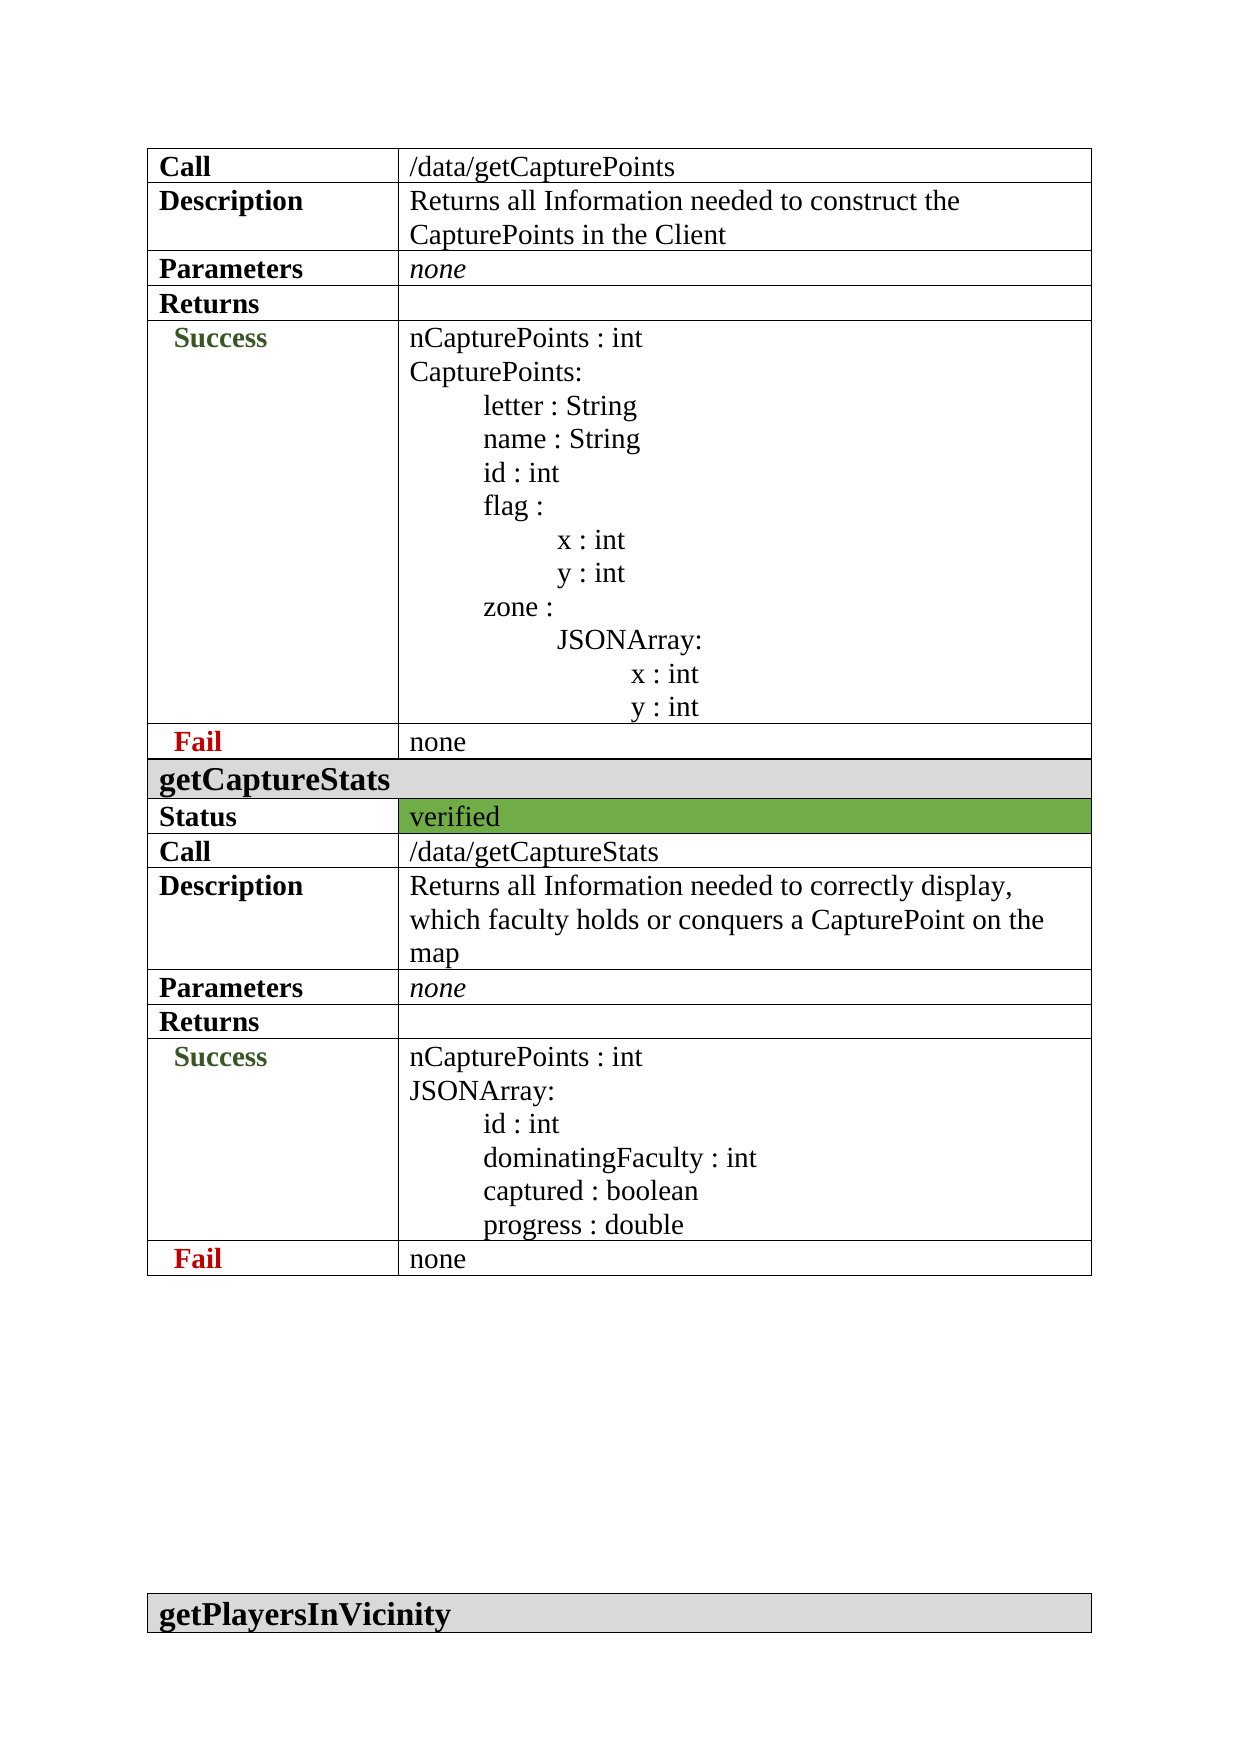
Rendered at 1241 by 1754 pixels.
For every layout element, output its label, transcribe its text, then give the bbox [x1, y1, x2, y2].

table_cell nCapturePoints : int JSONArray: id : int dominatingFaculty : int captured : boolean progress : double [399, 1039, 1091, 1240]
table_cell none [399, 1241, 1091, 1275]
table_cell [399, 1005, 1091, 1038]
table_cell Status [148, 799, 398, 833]
table_cell nCapturePoints : int CapturePoints: letter : String name : String id : int flag : x : int y : int zone : JSONArray: x : int y : int [399, 321, 1091, 723]
table_cell Fail [148, 1241, 398, 1275]
table_cell Call [148, 149, 398, 182]
table_cell Parameters [148, 970, 398, 1003]
table_cell verified [399, 799, 1091, 833]
table_cell Success [148, 1039, 398, 1240]
table_cell /data/getCapturePoints [399, 149, 1091, 182]
table_cell Fail [148, 724, 398, 758]
table_cell Call [148, 834, 398, 867]
table_header getPlayersInVicinity [148, 1594, 1091, 1632]
table_cell /data/getCaptureStats [399, 834, 1091, 867]
table_cell none [399, 251, 1091, 285]
table_cell Returns all Information needed to correctly display, which faculty holds or conquers a CapturePoint on the map [399, 868, 1091, 969]
table_cell Description [148, 183, 398, 250]
table_header getCaptureStats [148, 760, 1091, 798]
table_cell Returns [148, 1005, 398, 1038]
table_cell Parameters [148, 251, 398, 285]
table_cell Description [148, 868, 398, 969]
table_cell Returns [148, 286, 398, 319]
table_cell none [399, 724, 1091, 758]
table_cell none [399, 970, 1091, 1003]
table_cell Success [148, 321, 398, 723]
table_cell Returns all Information needed to construct the CapturePoints in the Client [399, 183, 1091, 250]
table_cell [399, 286, 1091, 319]
